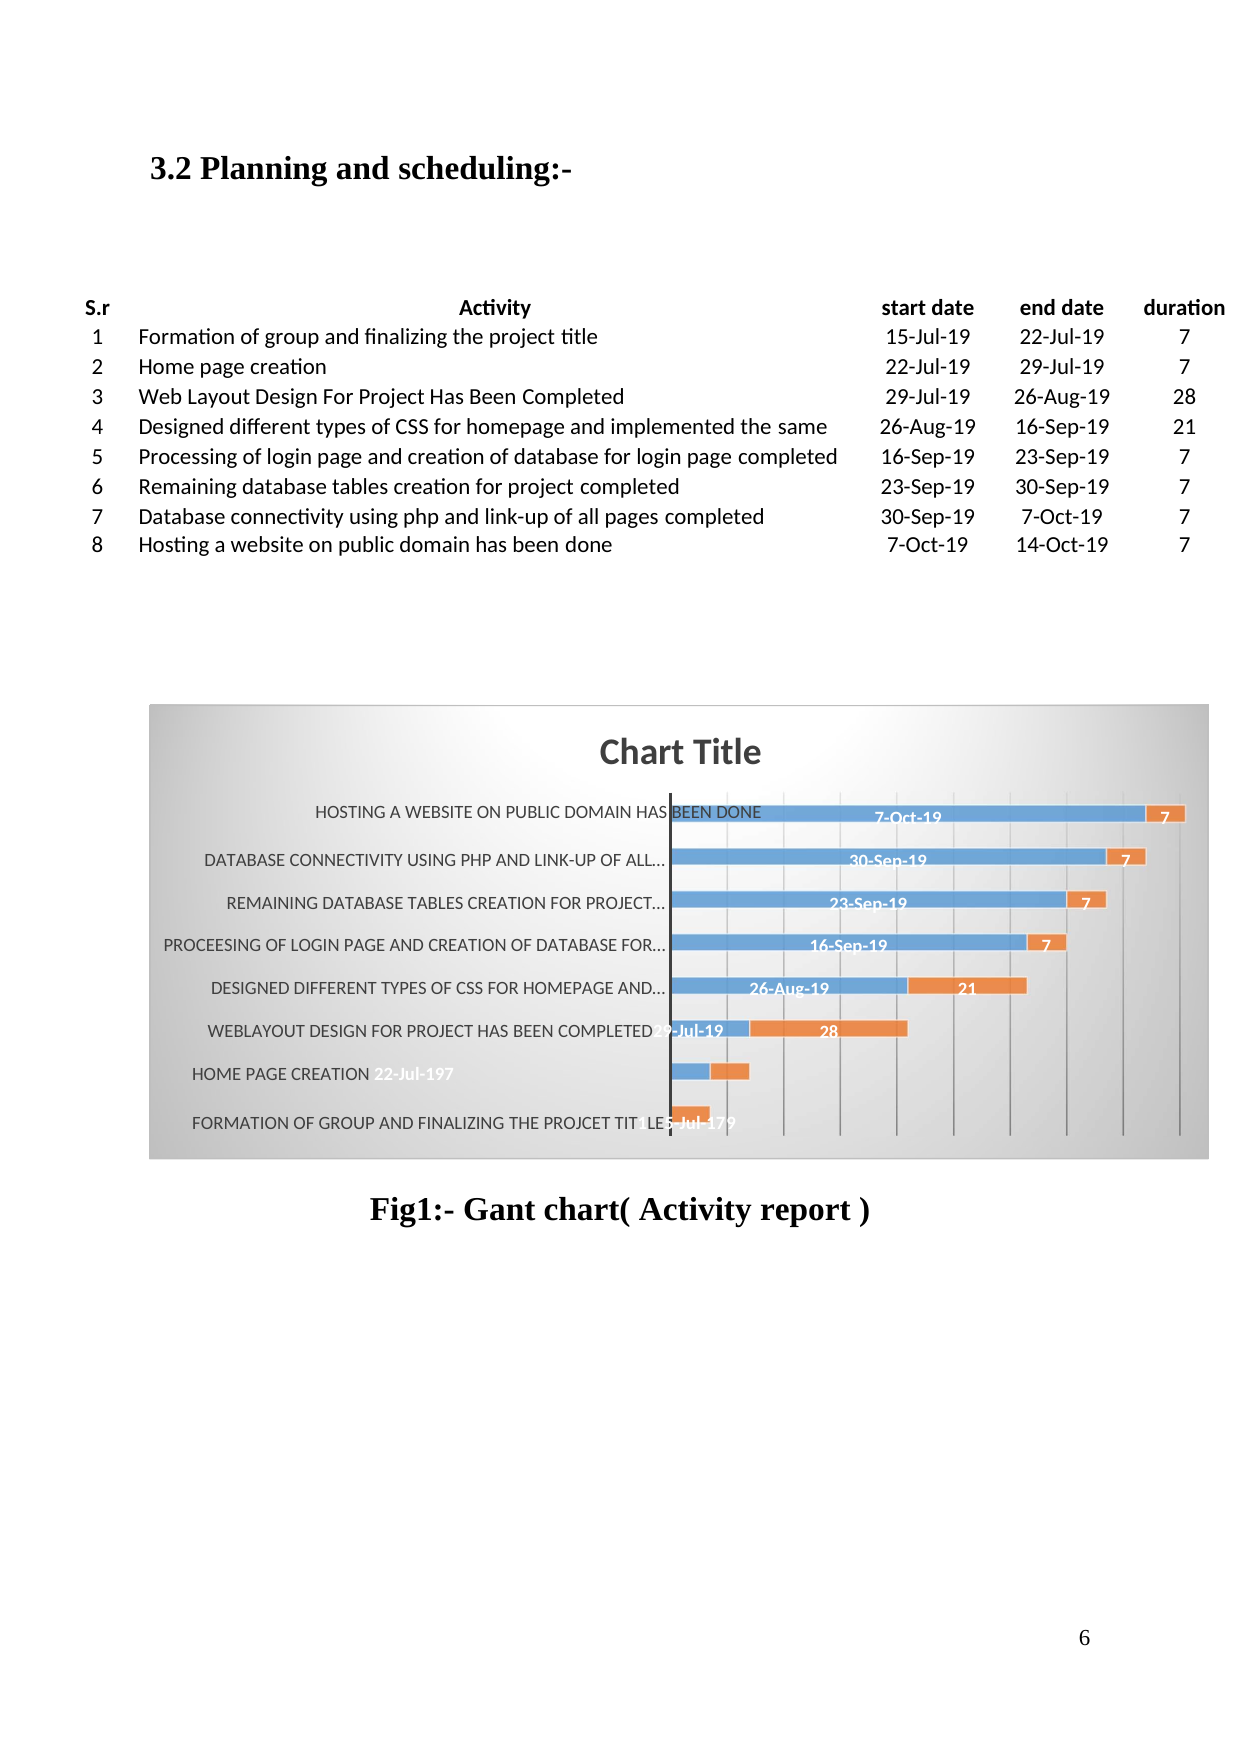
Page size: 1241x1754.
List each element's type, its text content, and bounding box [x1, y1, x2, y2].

picture [151, 707, 1207, 1157]
text Fig1:- Gant chart( Activity report ) [153, 1189, 1087, 1227]
list Planning and scheduling:- [150, 148, 1203, 187]
